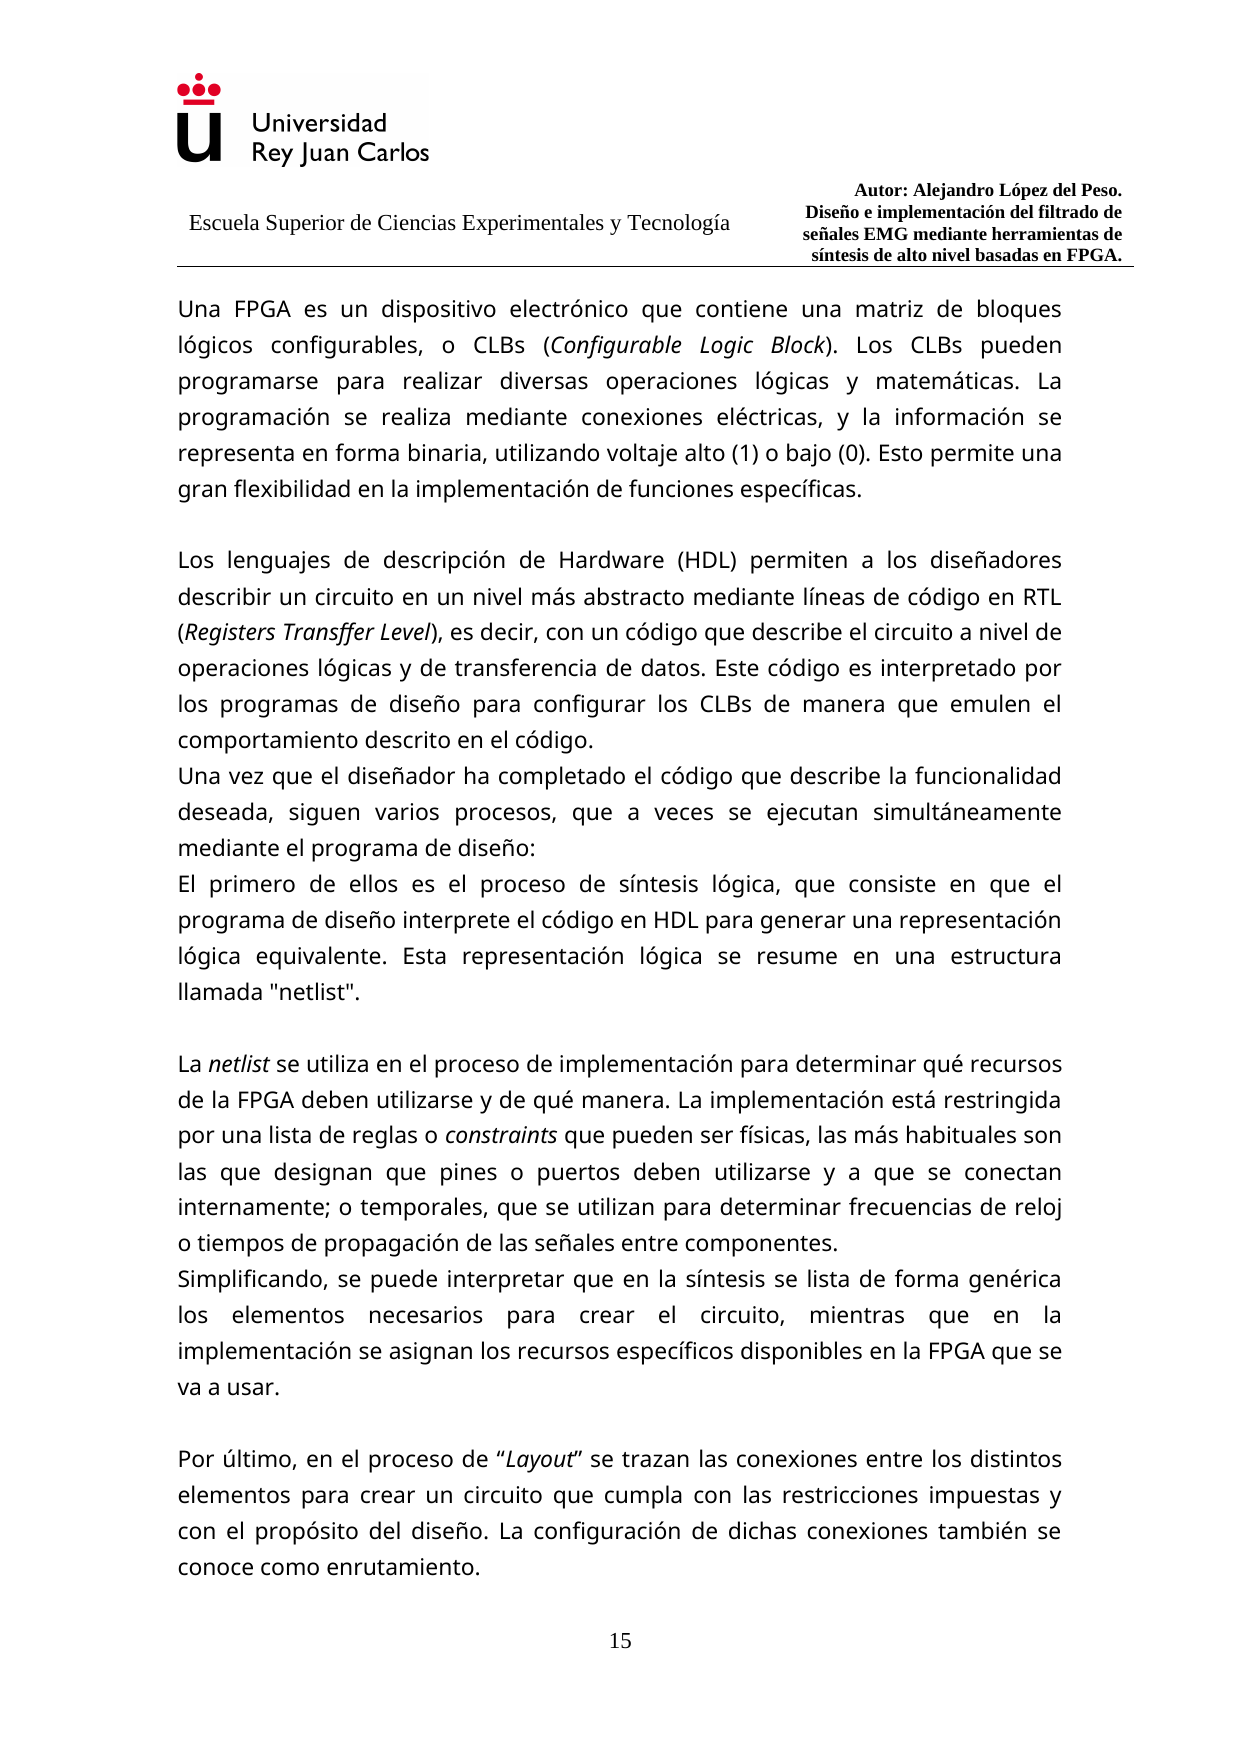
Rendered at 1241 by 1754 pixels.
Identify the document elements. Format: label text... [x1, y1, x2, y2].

text La netlist se utiliza en el proceso de implementación para determinar qué recursos de la FPGA deben utilizarse y de qué manera. La implementación está restringida por una lista de reglas o constraints que pueden ser físicas, las más habituales son las que designan que pines o puertos deben utilizarse y a que se conectan internamente; o temporales, que se utilizan para determinar frecuencias de reloj o tiempos de propagación de las señales entre componentes. [177, 1048, 1063, 1258]
text Una FPGA es un dispositivo electrónico que contiene una matriz de bloques lógicos configurables, o CLBs (Configurable Logic Block). Los CLBs pueden programarse para realizar diversas operaciones lógicas y matemáticas. La programación se realiza mediante conexiones eléctricas, y la información se representa en forma binaria, utilizando voltaje alto (1) o bajo (0). Esto permite una gran flexibilidad en la implementación de funciones específicas. [177, 293, 1063, 504]
picture [177, 73, 429, 167]
text Simplificando, se puede interpretar que en la síntesis se lista de forma genérica los elementos necesarios para crear el circuito, mientras que en la implementación se asignan los recursos específicos disponibles en la FPGA que se va a usar. [177, 1263, 1063, 1402]
text Por último, en el proceso de “Layout” se trazan las conexiones entre los distintos elementos para crear un circuito que cumpla con las restricciones impuestas y con el propósito del diseño. La configuración de dichas conexiones también se conoce como enrutamiento. [177, 1443, 1063, 1582]
text Los lenguajes de descripción de Hardware (HDL) permiten a los diseñadores describir un circuito en un nivel más abstracto mediante líneas de código en RTL (Registers Transffer Level), es decir, con un código que describe el circuito a nivel de operaciones lógicas y de transferencia de datos. Este código es interpretado por los programas de diseño para configurar los CLBs de manera que emulen el comportamiento descrito en el código. [177, 544, 1063, 755]
text El primero de ellos es el proceso de síntesis lógica, que consiste en que el programa de diseño interprete el código en HDL para generar una representación lógica equivalente. Esta representación lógica se resume en una estructura llamada "netlist". [177, 868, 1063, 1007]
text Una vez que el diseñador ha completado el código que describe la funcionalidad deseada, siguen varios procesos, que a veces se ejecutan simultáneamente mediante el programa de diseño: [177, 760, 1063, 863]
